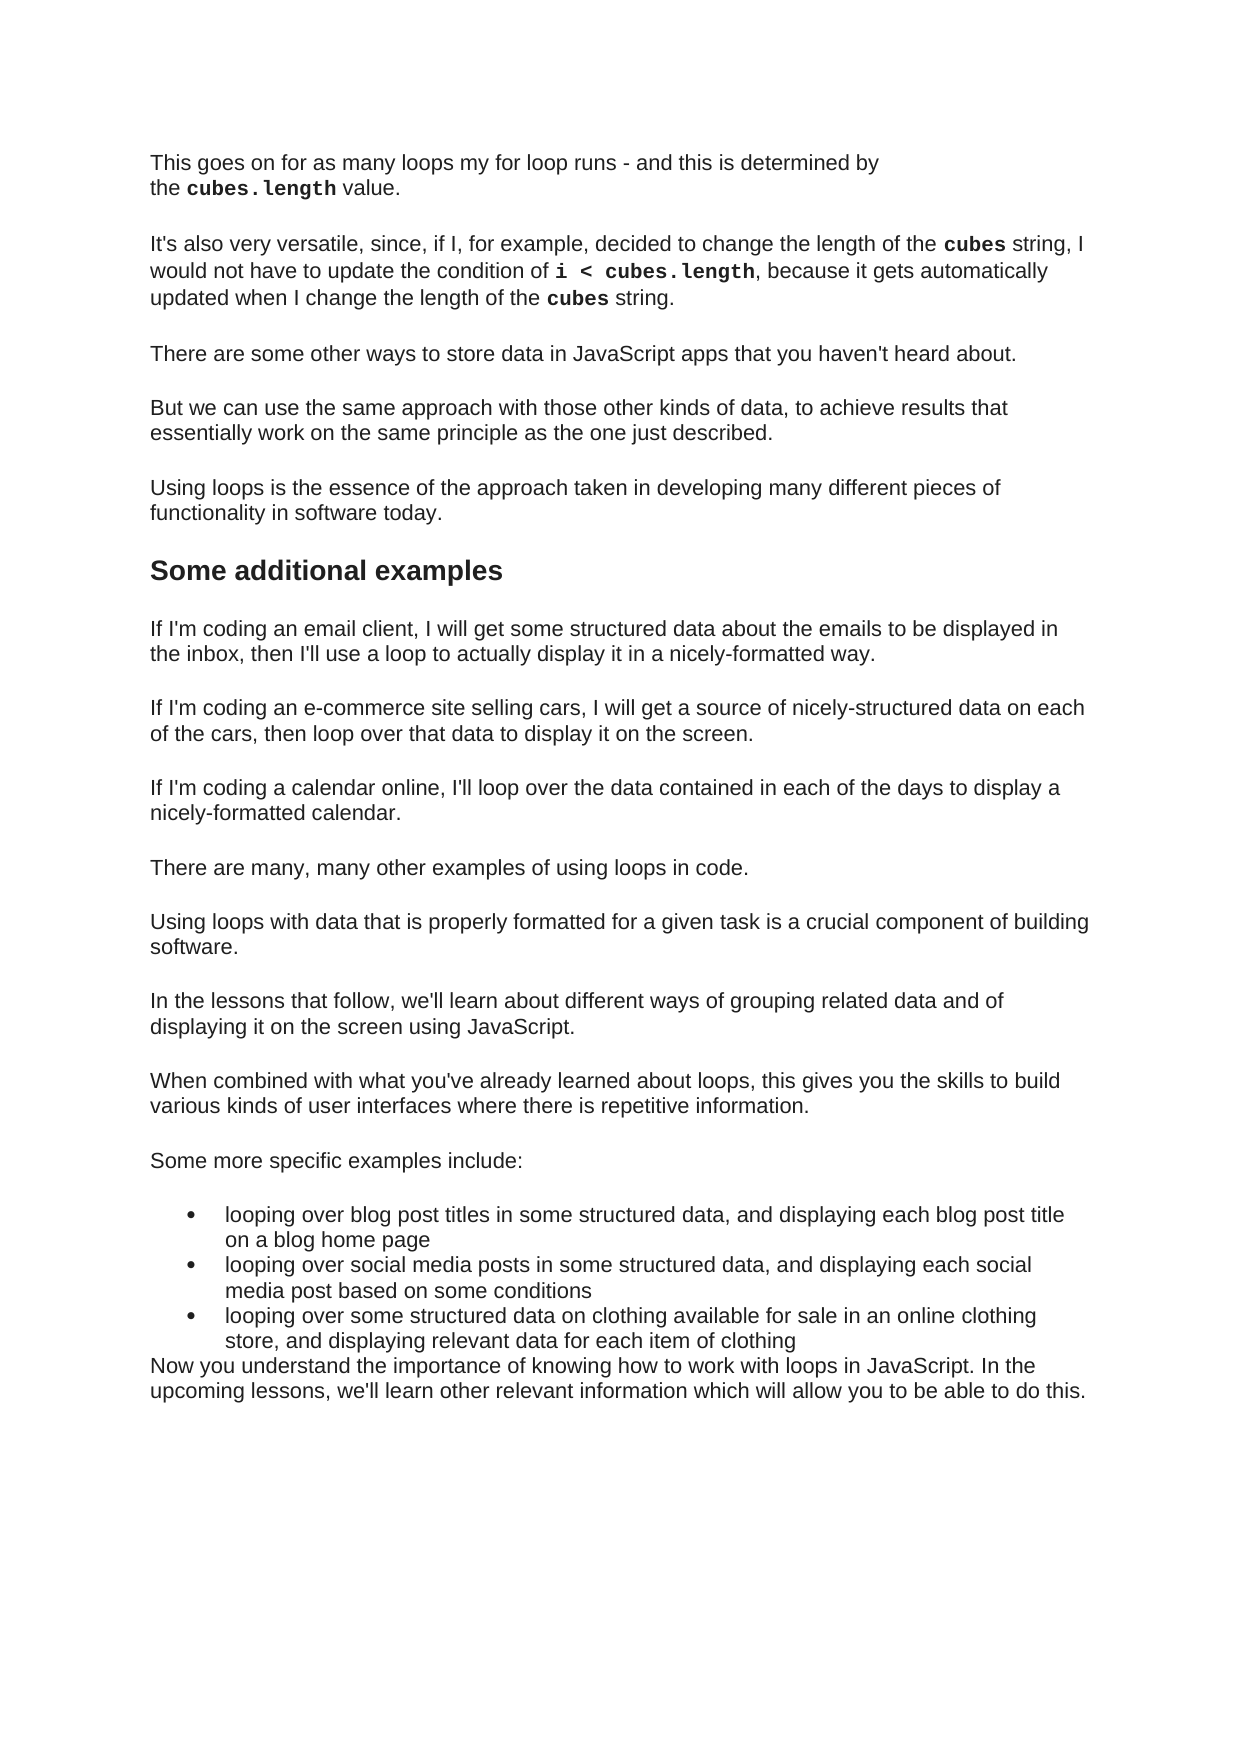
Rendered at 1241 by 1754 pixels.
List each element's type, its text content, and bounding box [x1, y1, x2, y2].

text If I'm coding an e-commerce site selling cars, I will get a source of nicely-structured data on each of the cars, then loop over that data to display it on the screen. [150, 695, 1090, 746]
list looping over some structured data on clothing available for sale in an online clothing store, and displaying relevant data for each item of clothing [187, 1303, 1090, 1353]
text But we can use the same approach with those other kinds of data, to achieve results that essentially work on the same principle as the one just described. [150, 395, 1090, 445]
text Some additional examples [150, 554, 1090, 587]
text There are some other ways to store data in JavaScript apps that you haven't heard about. [150, 341, 1090, 366]
list looping over social media posts in some structured data, and displaying each social media post based on some conditions [187, 1252, 1090, 1303]
text If I'm coding an email client, I will get some structured data about the emails to be displayed in the inbox, then I'll use a loop to actually display it in a nicely-formatted way. [150, 616, 1090, 666]
text Some more specific examples include: [150, 1148, 1090, 1173]
text If I'm coding a calendar online, I'll loop over the data contained in each of the days to display a nicely-formatted calendar. [150, 775, 1090, 825]
text There are many, many other examples of using loops in code. [150, 854, 1090, 880]
text It's also very versatile, since, if I, for example, decided to change the length of the cubes string, I would not have to update the condition of i < cubes.length, because it gets automatically updated when I change the length of the cubes string. [150, 231, 1090, 311]
text This goes on for as many loops my for loop runs - and this is determined by the cubes.length value. [150, 150, 1090, 202]
text Now you understand the importance of knowing how to work with loops in JavaScript. In the upcoming lessons, we'll learn other relevant information which will allow you to be able to do this. [150, 1353, 1090, 1404]
text When combined with what you've already learned about loops, this gives you the skills to build various kinds of user interfaces where there is repetitive information. [150, 1068, 1090, 1118]
text Using loops with data that is properly formatted for a given task is a crucial component of building software. [150, 909, 1090, 959]
text In the lessons that follow, we'll learn about different ways of grouping related data and of displaying it on the screen using JavaScript. [150, 988, 1090, 1039]
text Using loops is the essence of the approach taken in developing many different pieces of functionality in software today. [150, 474, 1090, 525]
list looping over blog post titles in some structured data, and displaying each blog post title on a blog home page [187, 1202, 1090, 1252]
